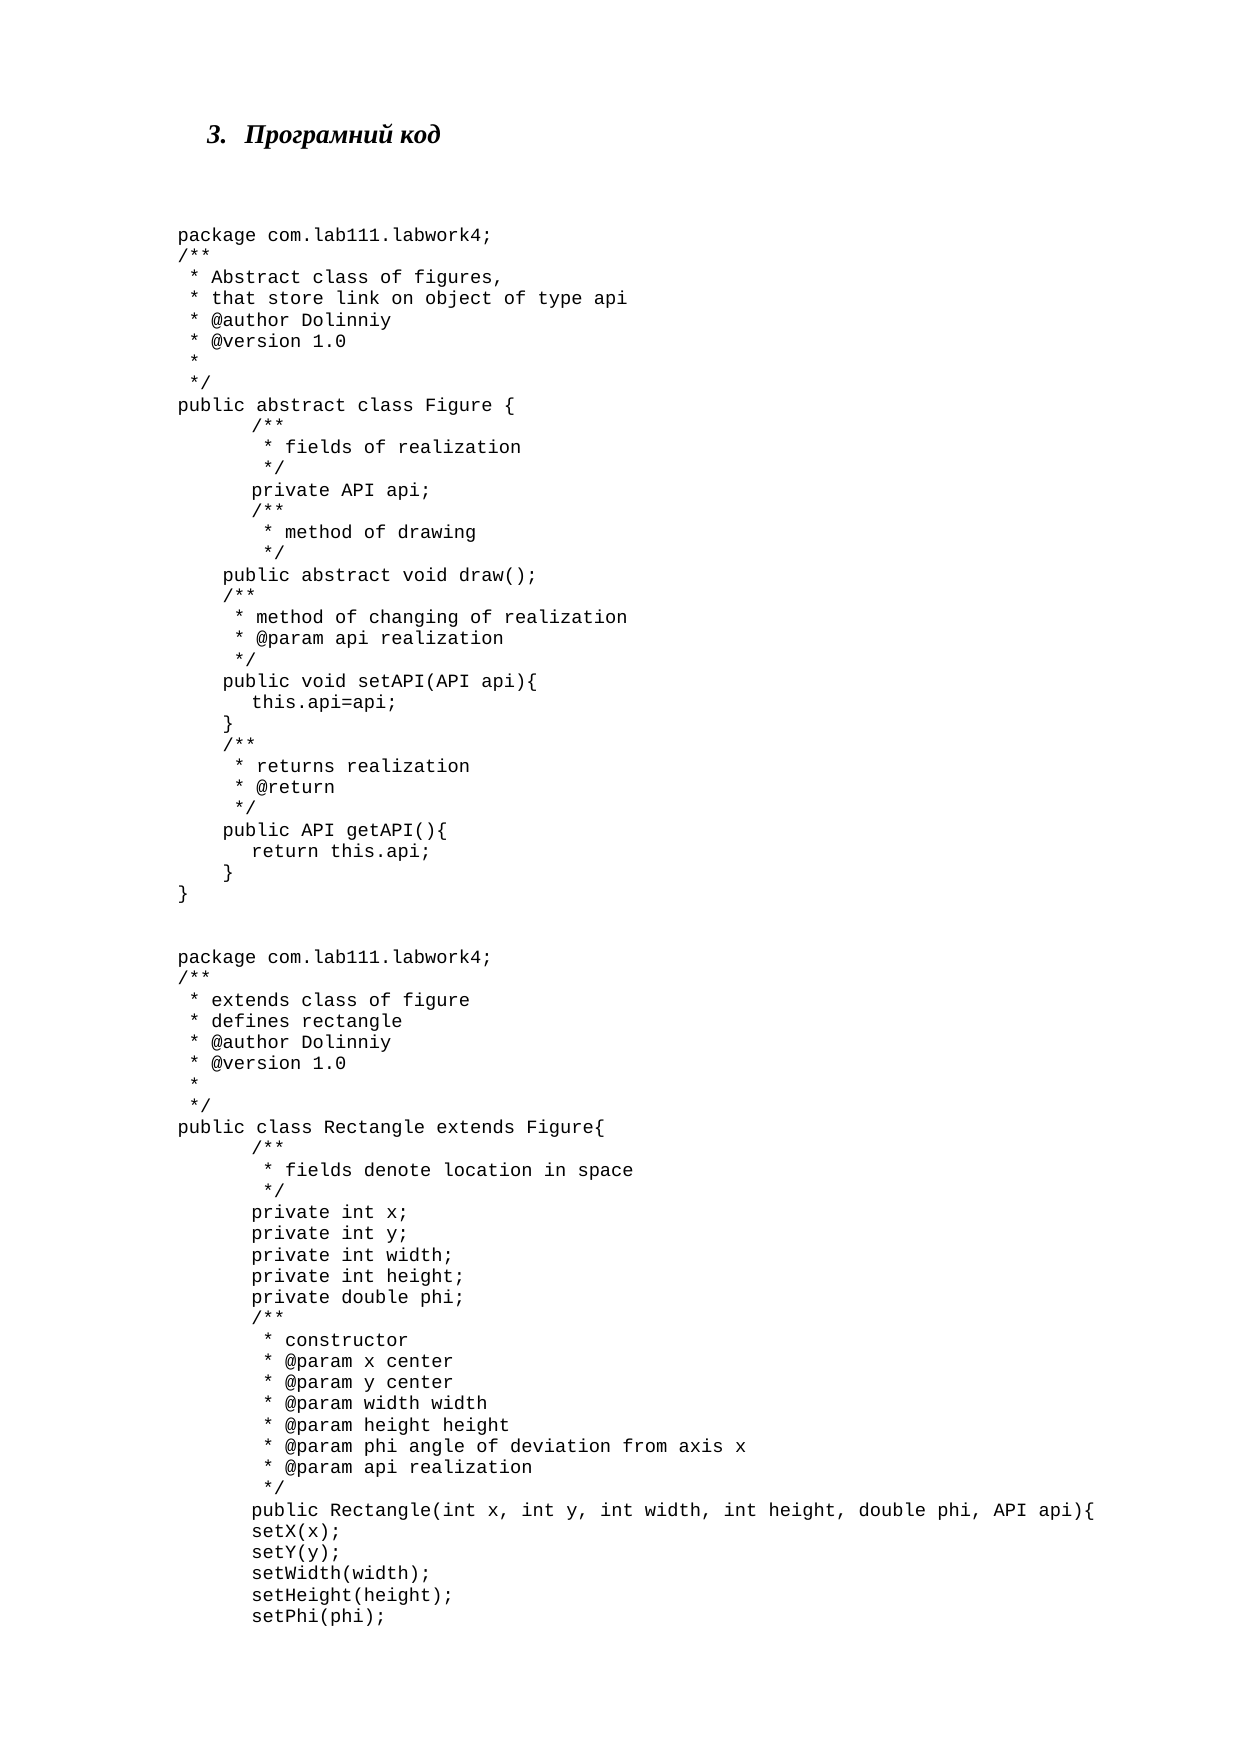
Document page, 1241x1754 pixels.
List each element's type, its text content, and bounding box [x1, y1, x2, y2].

text /** [177, 969, 1152, 990]
text */ [177, 799, 1152, 820]
text public abstract void draw(); [177, 565, 1152, 587]
text * that store link on object of type арі [177, 289, 1152, 310]
text * [177, 1075, 1152, 1097]
text * @param height height [177, 1415, 1152, 1437]
text * constructor [177, 1330, 1152, 1352]
text * defines rectangle [177, 1012, 1152, 1033]
text } [177, 884, 1152, 905]
text /** [177, 587, 1152, 608]
text * @param x center [177, 1352, 1152, 1373]
text */ [177, 374, 1152, 395]
list Програмний код [207, 118, 1152, 149]
text private int height; [177, 1267, 1152, 1288]
text * @version 1.0 [177, 332, 1152, 353]
text * @param api realization [177, 629, 1152, 650]
text */ [177, 459, 1152, 480]
text public API getAPI(){ [177, 820, 1152, 842]
text package com.lab111.labwork4; [177, 948, 1152, 969]
text */ [177, 1097, 1152, 1118]
text setHeight(height); [177, 1585, 1152, 1607]
text * @param width width [177, 1394, 1152, 1415]
text /** [177, 1309, 1152, 1330]
text * @author Dolinniy [177, 310, 1152, 332]
text /** [177, 247, 1152, 268]
text * @author Dolinniy [177, 1033, 1152, 1054]
text * fields denote location in space [177, 1160, 1152, 1182]
text * method of drawing [177, 523, 1152, 544]
text * returns realization [177, 757, 1152, 778]
text * Abstract class of figures, [177, 268, 1152, 289]
text public abstract class Figure { [177, 395, 1152, 417]
text } [177, 863, 1152, 884]
text /** [177, 735, 1152, 757]
text */ [177, 650, 1152, 672]
text /** [177, 502, 1152, 523]
text public void setAPI(API api){ [177, 672, 1152, 693]
text * @version 1.0 [177, 1054, 1152, 1075]
text private double phi; [177, 1288, 1152, 1309]
text setX(x); [177, 1522, 1152, 1543]
text /** [177, 1139, 1152, 1160]
text public Rectangle(int x, int y, int width, int height, double phi, API api){ [177, 1500, 1152, 1522]
text public class Rectangle extends Figure{ [177, 1118, 1152, 1139]
text * method of changing of realization [177, 608, 1152, 629]
text * extends class of figure [177, 990, 1152, 1012]
text this.api=api; [177, 693, 1152, 714]
text * fields of realization [177, 438, 1152, 459]
text setWidth(width); [177, 1564, 1152, 1585]
text */ [177, 1479, 1152, 1500]
text /** [177, 417, 1152, 438]
text * [177, 353, 1152, 374]
text * @param api realization [177, 1458, 1152, 1479]
text setY(y); [177, 1543, 1152, 1564]
text private int y; [177, 1224, 1152, 1245]
text */ [177, 1182, 1152, 1203]
text * @param phi angle of deviation from axis х [177, 1437, 1152, 1458]
text return this.api; [177, 842, 1152, 863]
text } [177, 714, 1152, 735]
text */ [177, 544, 1152, 565]
text private int width; [177, 1245, 1152, 1267]
text * @return [177, 778, 1152, 799]
text * @param y center [177, 1373, 1152, 1394]
text private API api; [177, 480, 1152, 502]
text package com.lab111.labwork4; [177, 225, 1152, 247]
text private int x; [177, 1203, 1152, 1224]
text setPhi(phi); [177, 1607, 1152, 1628]
